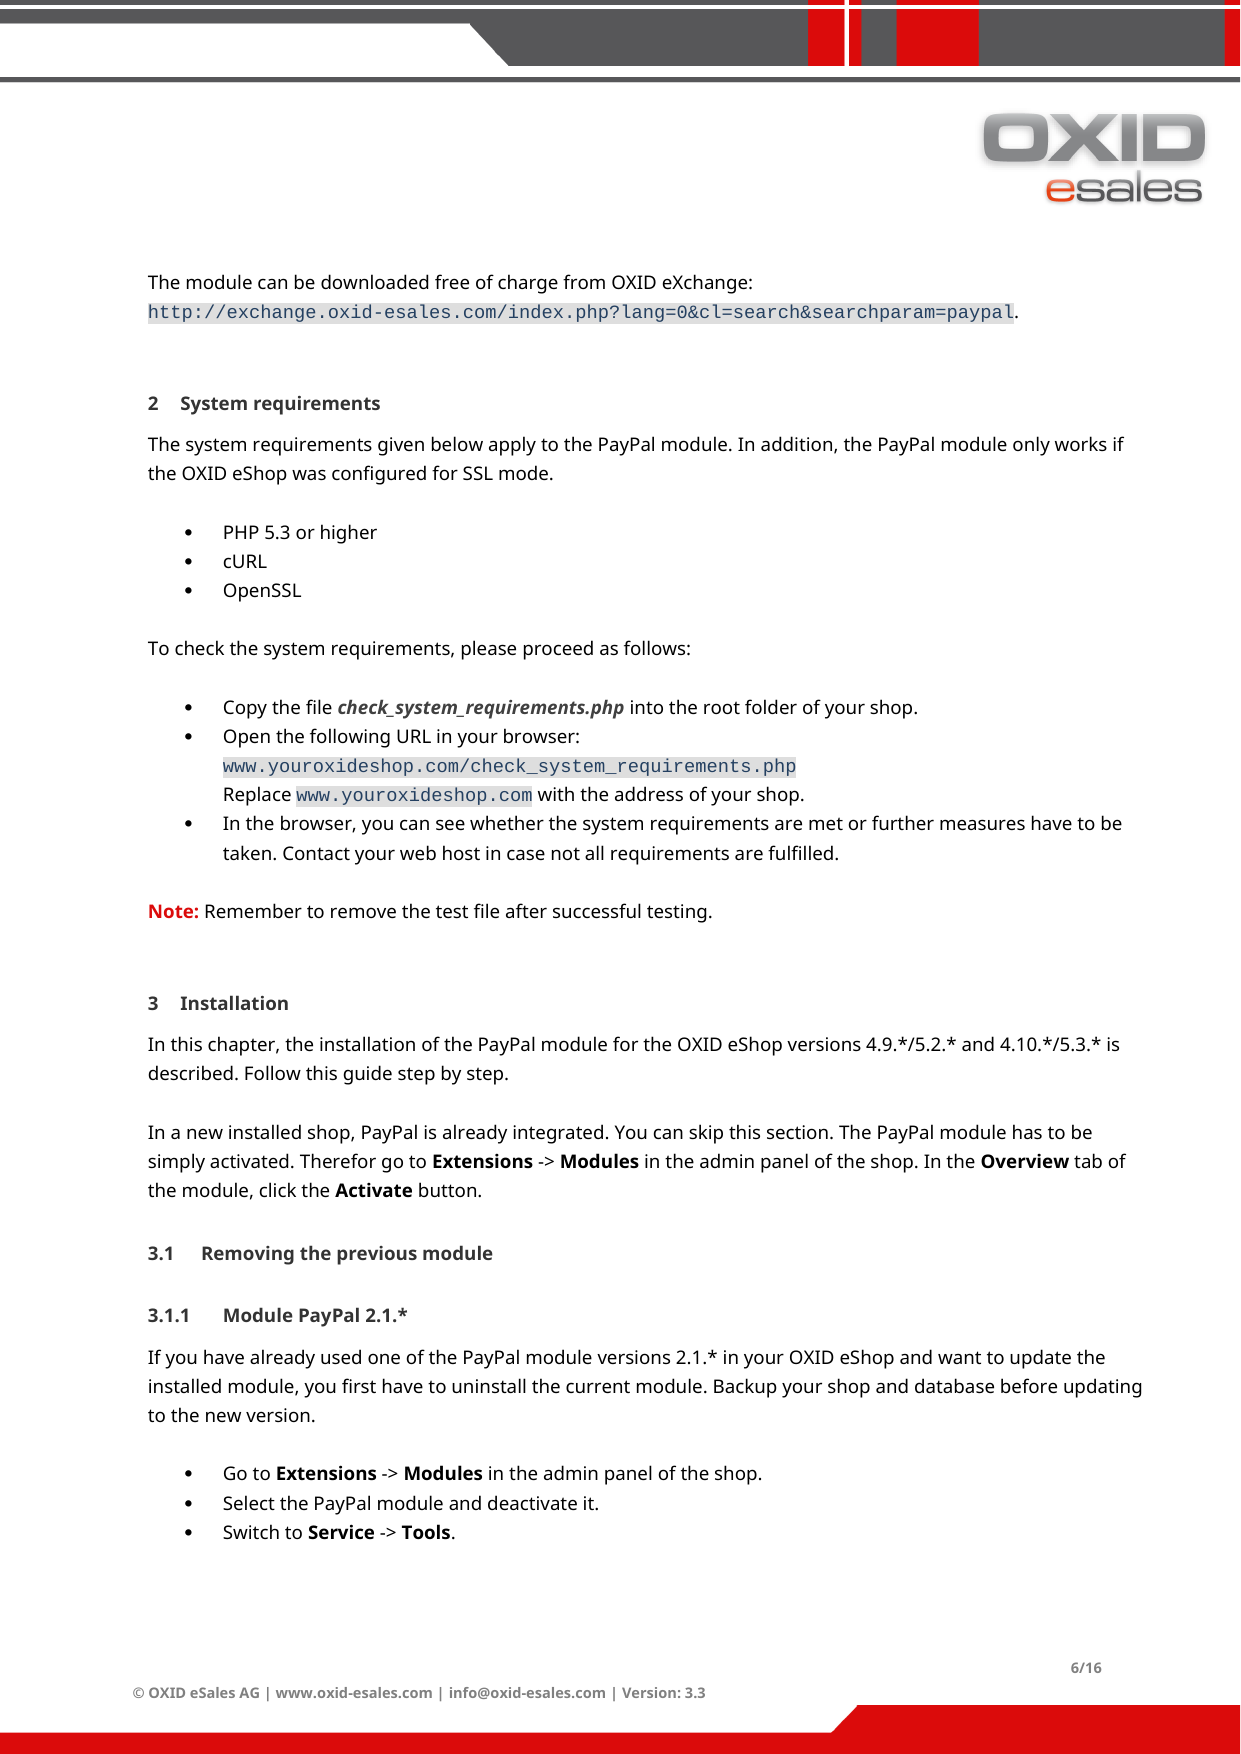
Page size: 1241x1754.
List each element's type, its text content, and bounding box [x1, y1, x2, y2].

list In the browser, you can see whether the system requirements are met or further measures have to be taken. Contact your web host in case not all requirements are fulfilled. [185, 807, 1152, 866]
list Go to Extensions -> Modules in the admin panel of the shop. [185, 1457, 1152, 1487]
list PHP 5.3 or higher [185, 516, 1152, 545]
picture [0, 1705, 1241, 1754]
subtitle Removing the previous module [148, 1237, 1152, 1266]
picture [0, 0, 1241, 210]
text In this chapter, the installation of the PayPal module for the OXID eShop versions 4.9.*/5.2.* and 4.10.*/5.3.* is described. Follow this guide step by step. [148, 1028, 1152, 1087]
text Note: Remember to remove the test file after successful testing. [148, 895, 1152, 924]
text In a new installed shop, PayPal is already integrated. You can skip this section. The PayPal module has to be simply activated. Therefor go to Extensions -> Modules in the admin panel of the shop. In the Overview tab of the module, click the Activate button. [148, 1116, 1152, 1203]
text If you have already used one of the PayPal module versions 2.1.* in your OXID eShop and want to update the installed module, you first have to uninstall the current module. Backup your shop and database before updating to the new version. [148, 1341, 1152, 1428]
list Select the PayPal module and deactivate it. [185, 1487, 1152, 1516]
text The system requirements given below apply to the PayPal module. In addition, the PayPal module only works if the OXID eShop was configured for SSL mode. [148, 428, 1152, 516]
list Switch to Service -> Tools. [185, 1516, 1152, 1545]
subtitle Module PayPal 2.1.* [148, 1299, 1152, 1328]
list OpenSSL [185, 574, 1152, 603]
list Copy the file check_system_requirements.php into the root folder of your shop. [185, 691, 1152, 720]
subtitle System requirements [148, 387, 1152, 416]
subtitle Installation [148, 987, 1152, 1016]
text The module can be downloaded free of charge from OXID eXchange: http://exchange.oxid-esales.com/index.php?lang=0&cl=search&searchparam=paypal. [148, 266, 1152, 324]
list Open the following URL in your browser: www.youroxideshop.com/check_system_requirements.php Replace www.youroxideshop.com with the address of your shop. [185, 720, 1152, 807]
list cURL [185, 545, 1152, 574]
text To check the system requirements, please proceed as follows: [148, 632, 1152, 691]
